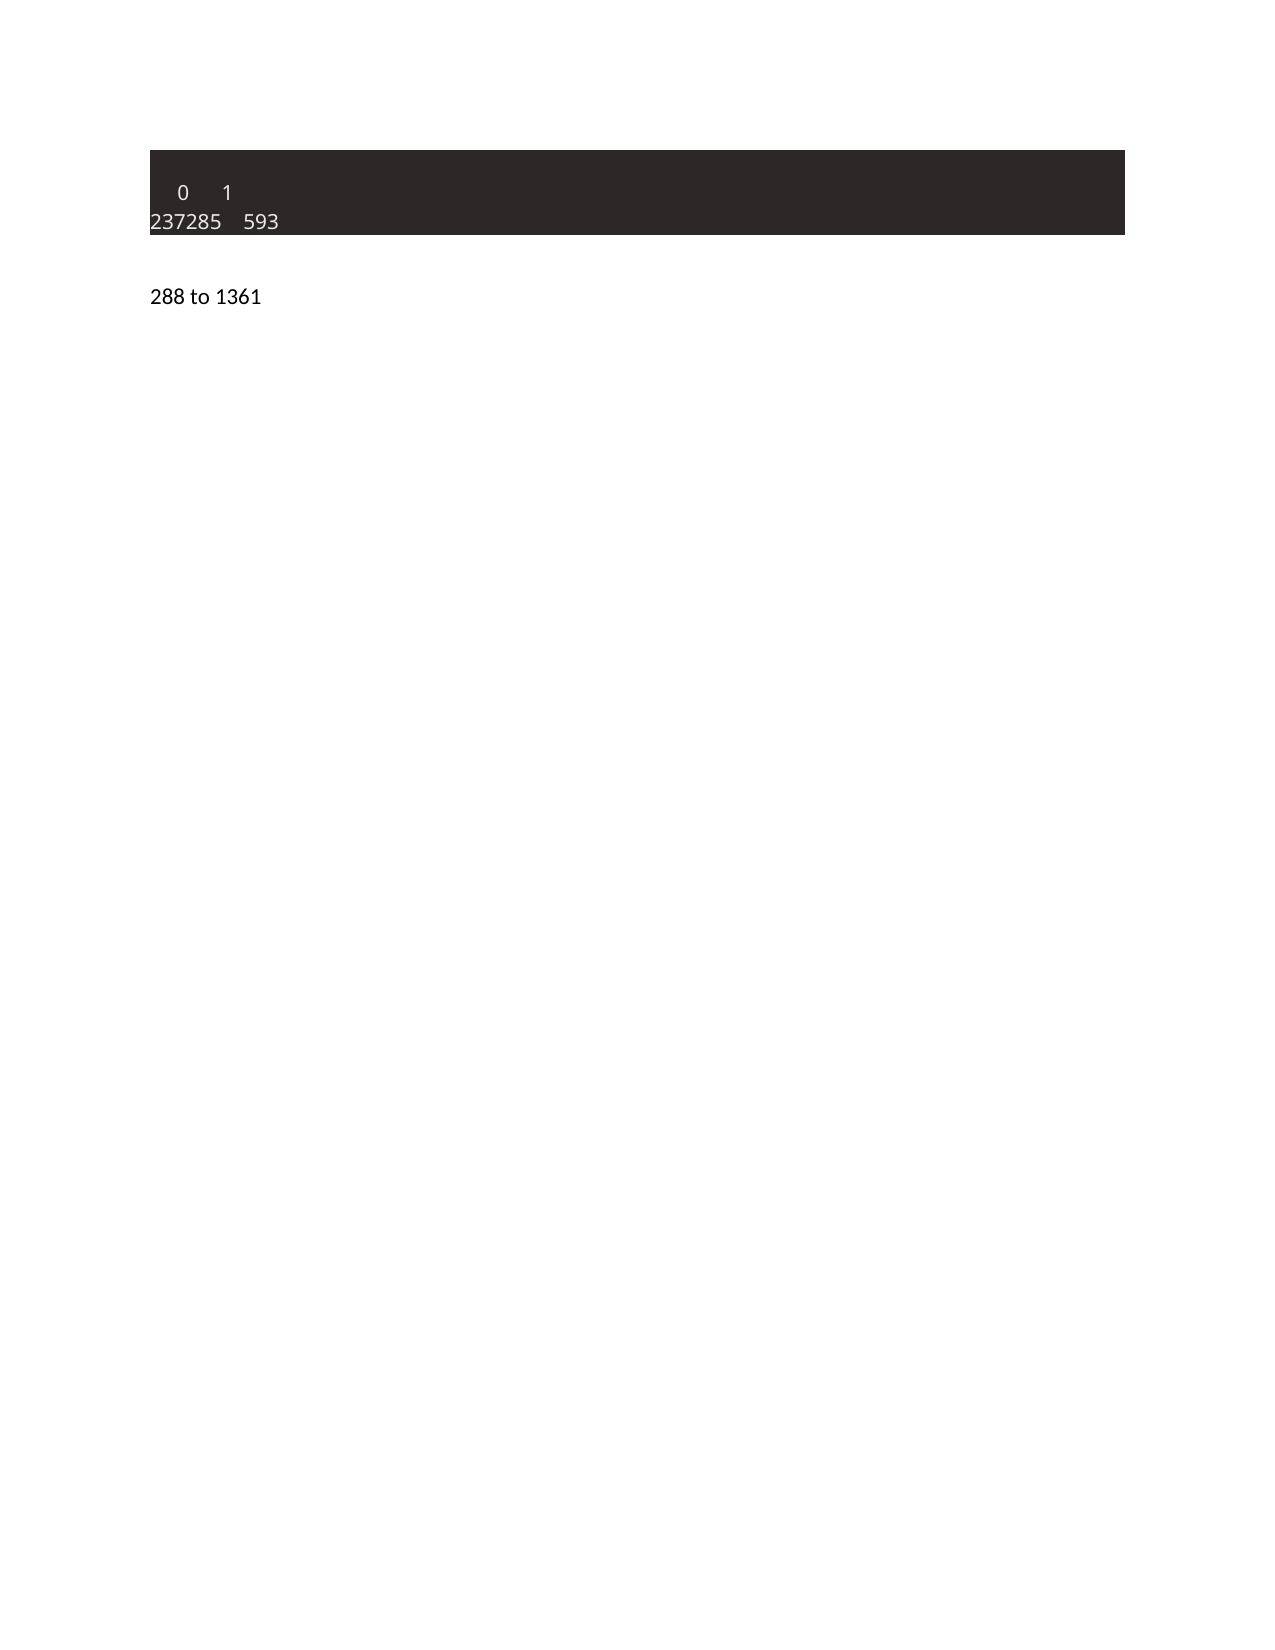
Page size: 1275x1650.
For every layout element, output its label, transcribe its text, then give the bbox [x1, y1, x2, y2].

text 0 1 [150, 178, 1125, 207]
text 288 to 1361 [150, 282, 1125, 310]
text 237285 593 [150, 207, 1125, 235]
